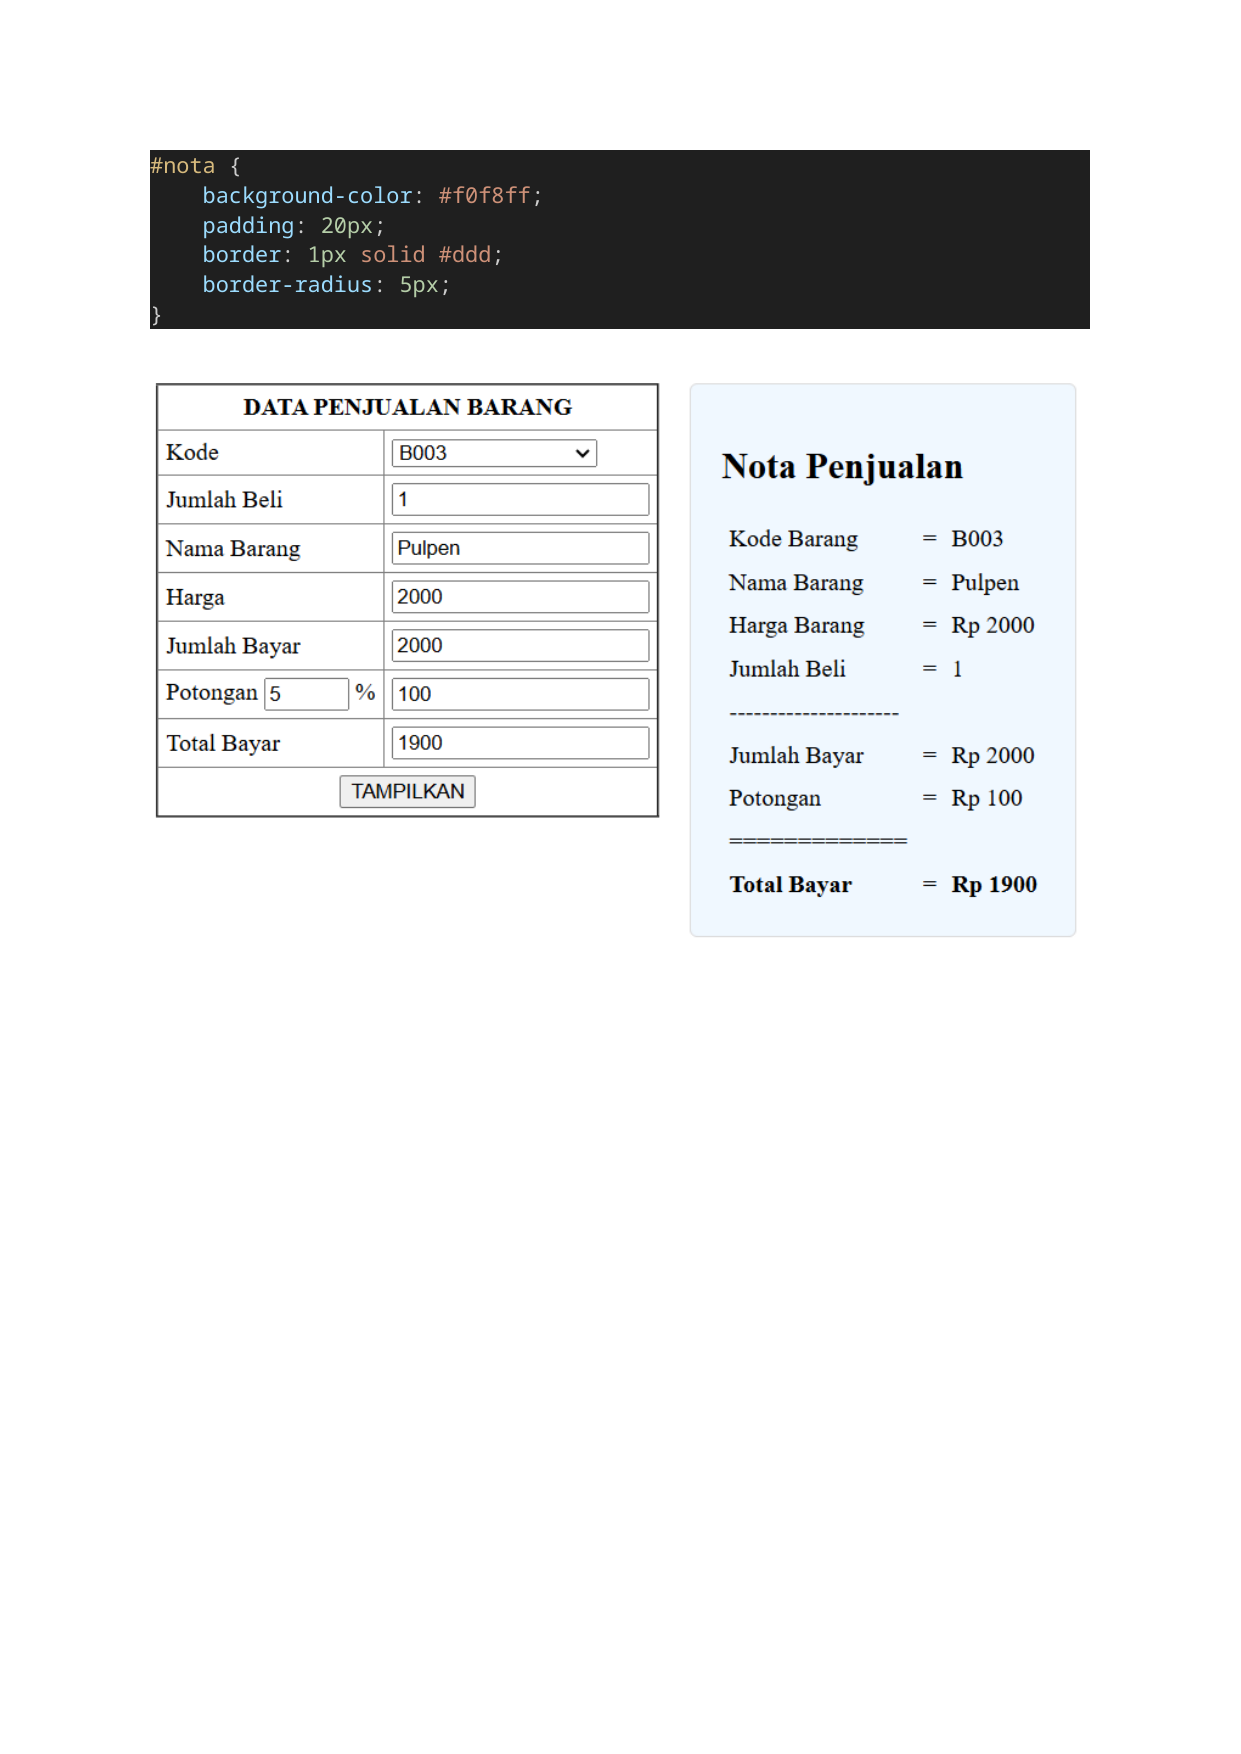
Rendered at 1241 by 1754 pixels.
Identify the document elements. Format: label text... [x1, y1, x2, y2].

text padding: 20px; [150, 209, 1090, 239]
text border-radius: 5px; [150, 269, 1090, 299]
text border: 1px solid #ddd; [150, 239, 1090, 269]
text background-color: #f0f8ff; [150, 180, 1090, 209]
text #nota { [150, 150, 1090, 180]
text } [150, 299, 1090, 329]
picture [150, 376, 1091, 975]
